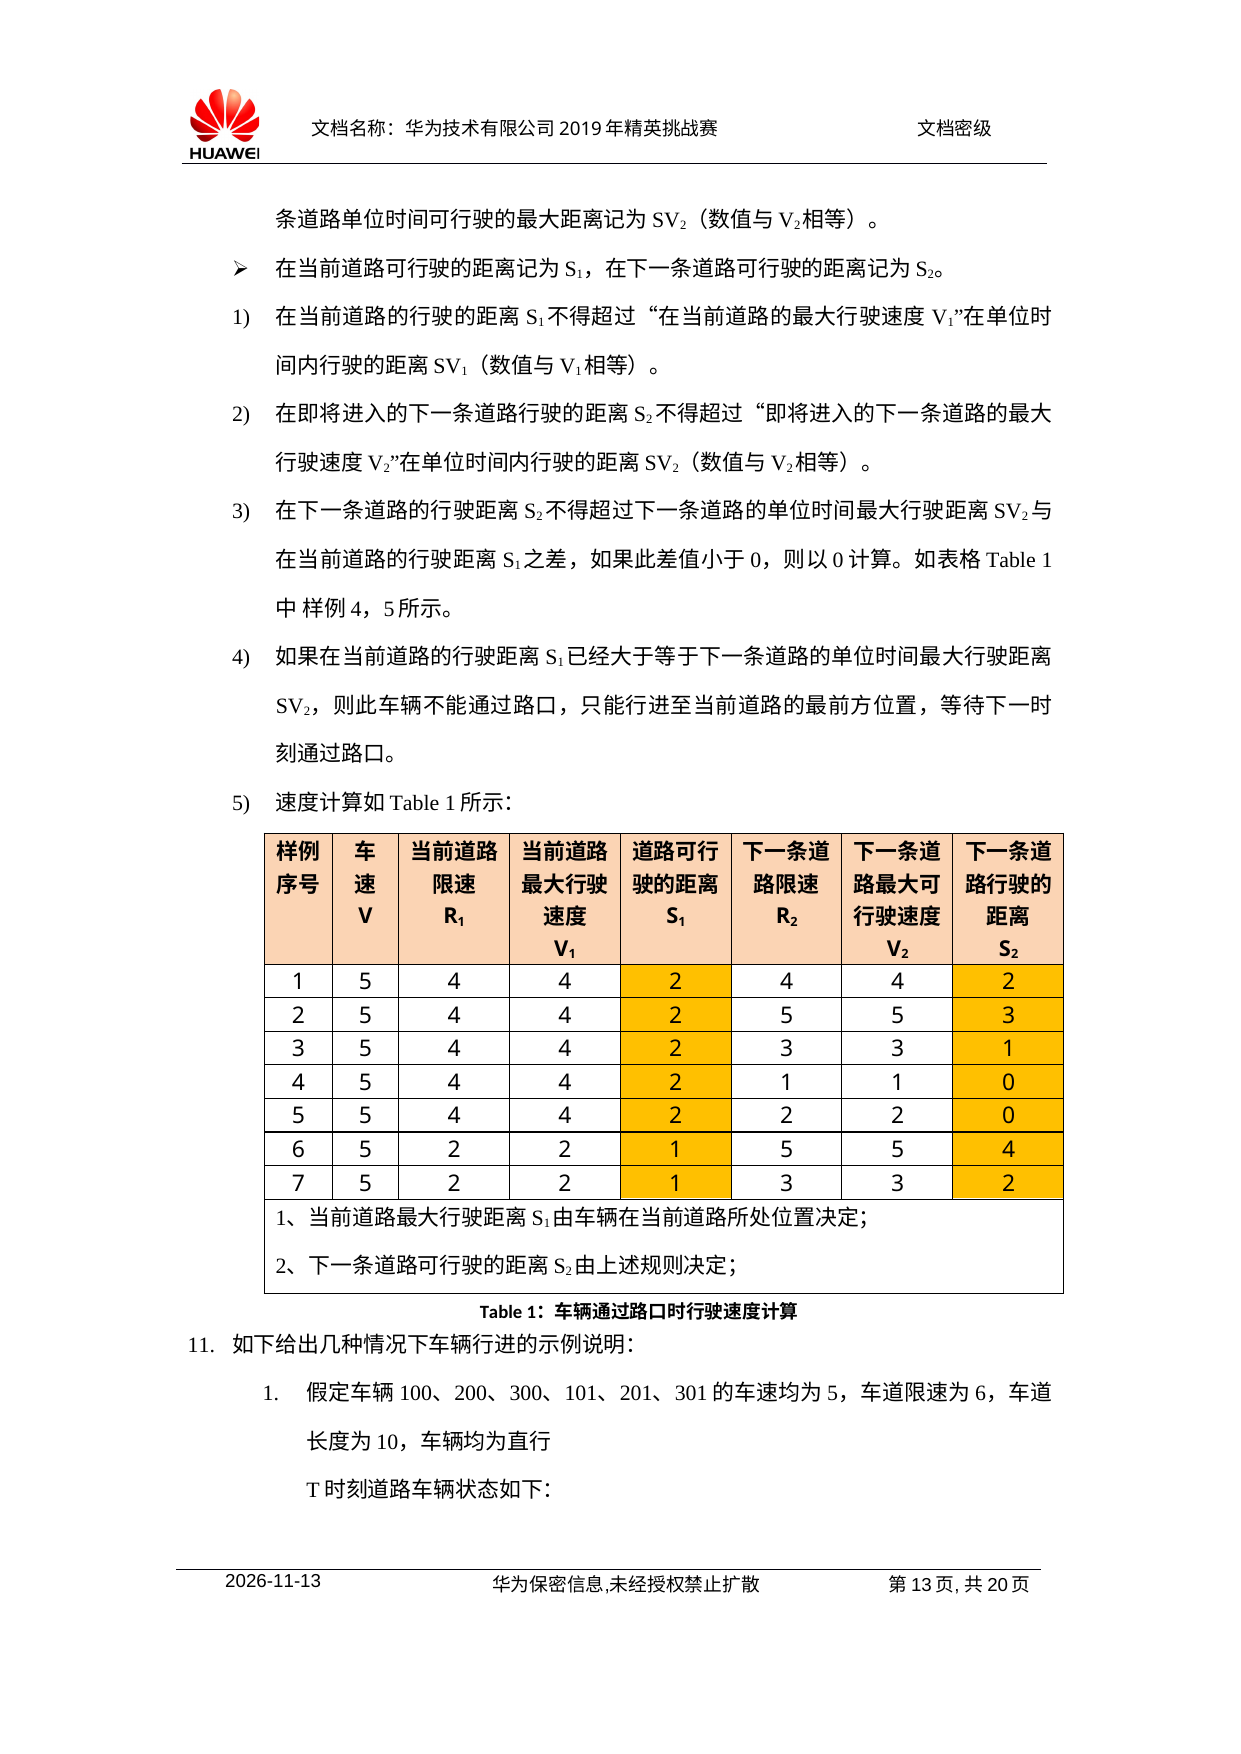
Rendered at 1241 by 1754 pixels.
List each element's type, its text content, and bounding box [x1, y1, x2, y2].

table_cell 3 [953, 998, 1063, 1031]
table_cell 3 [842, 1166, 952, 1198]
list 在即将进入的下一条道路行驶的距离S2不得超过“即将进入的下一条道路的最大行驶速度V2”在单位时间内行驶的距离SV2（数值与V2相等）。 [232, 396, 1053, 477]
table_cell 4 [953, 1133, 1063, 1165]
table_header 车速 V [333, 834, 398, 964]
table_cell 2 [621, 1065, 731, 1098]
table_cell 2 [842, 1099, 952, 1131]
table_cell 5 [732, 1133, 841, 1165]
table_cell 2 [621, 1032, 731, 1064]
table_cell 5 [333, 1166, 398, 1198]
table_cell 4 [732, 965, 841, 997]
table_cell 6 [265, 1133, 332, 1165]
table_cell 0 [953, 1065, 1063, 1098]
list 在当前道路的行驶的距离S1不得超过“在当前道路的最大行驶速度V1”在单位时间内行驶的距离SV1（数值与V1相等）。 [232, 298, 1053, 380]
table_cell 1 [265, 965, 332, 997]
list 如果在当前道路的行驶距离S1已经大于等于下一条道路的单位时间最大行驶距离SV2，则此车辆不能通过路口，只能行进至当前道路的最前方位置，等待下一时刻通过路口。 [232, 638, 1053, 768]
table_cell 3 [732, 1166, 841, 1198]
table_cell 4 [510, 1032, 620, 1064]
table_cell 4 [510, 998, 620, 1031]
table_cell 2 [953, 965, 1063, 997]
list 在当前道路单位时间最大行驶距离记为SV1（数值与V1相等），即将进入的下一条道路单位时间可行驶的最大距离记为SV2（数值与V2相等）。 [232, 202, 1053, 234]
table_cell 2 [621, 965, 731, 997]
list T时刻道路车辆状态如下： [306, 1472, 1053, 1504]
table_cell 5 [842, 1133, 952, 1165]
table_cell 2 [399, 1133, 509, 1165]
list 在当前道路可行驶的距离记为S1，在下一条道路可行驶的距离记为S2。 [232, 250, 1053, 283]
table_cell 3 [842, 1032, 952, 1064]
table_cell 4 [399, 1065, 509, 1098]
table_cell 5 [333, 1133, 398, 1165]
table_cell 2 [399, 1166, 509, 1198]
list 假定车辆100、200、300、101、201、301的车速均为5，车道限速为6，车道长度为10，车辆均为直行 [262, 1375, 1053, 1456]
table_header 当前道路限速 R1 [399, 834, 509, 964]
table_cell 2 [510, 1133, 620, 1165]
table_cell 5 [333, 965, 398, 997]
table_cell 5 [333, 998, 398, 1031]
table_cell 1 [732, 1065, 841, 1098]
table_cell 2 [953, 1166, 1063, 1198]
table_cell 2 [621, 1099, 731, 1131]
table_cell 4 [510, 965, 620, 997]
table_cell 2 [732, 1099, 841, 1131]
table_cell 5 [265, 1099, 332, 1131]
table_cell 4 [399, 998, 509, 1031]
table_cell 3 [265, 1032, 332, 1064]
list 如下给出几种情况下车辆行进的示例说明： [187, 1326, 1053, 1359]
table_cell 0 [953, 1099, 1063, 1131]
text Table 1：车辆通过路口时行驶速度计算 [187, 1294, 1053, 1326]
table_cell 1 [842, 1065, 952, 1098]
table_cell 5 [333, 1032, 398, 1064]
picture [190, 89, 260, 159]
table_cell 2 [265, 998, 332, 1031]
table_cell 4 [842, 965, 952, 997]
table_cell 1 [953, 1032, 1063, 1064]
list 在下一条道路的行驶距离S2不得超过下一条道路的单位时间最大行驶距离SV2与在当前道路的行驶距离S1之差，如果此差值小于0，则以0计算。如表格Table 1：车辆通过路口时行驶速度计算中 样例4，5所示。 [232, 493, 1053, 623]
table_cell 4 [399, 1032, 509, 1064]
table_cell 4 [510, 1099, 620, 1131]
table_header 道路可行驶的距离 S1 [621, 834, 731, 964]
table_cell 5 [333, 1065, 398, 1098]
table_cell 7 [265, 1166, 332, 1198]
table_header 样例序号 [265, 834, 332, 964]
table_cell 2 [510, 1166, 620, 1198]
table_cell 2 [621, 998, 731, 1031]
table_header 下一条道路行驶的距离 S2 [953, 834, 1063, 964]
table_cell 4 [399, 1099, 509, 1131]
table_header 下一条道路限速 R2 [732, 834, 841, 964]
table_cell 1、当前道路最大行驶距离S1由车辆在当前道路所处位置决定； 2、下一条道路可行驶的距离S2由上述规则决定； [265, 1200, 1063, 1293]
table_cell 4 [510, 1065, 620, 1098]
table_cell 1 [621, 1166, 731, 1198]
table_cell 1 [621, 1133, 731, 1165]
table_cell 5 [333, 1099, 398, 1131]
table_cell 4 [399, 965, 509, 997]
list 速度计算如Table 1：车辆通过路口时行驶速度计算所示： [232, 784, 1053, 817]
table_cell 5 [842, 998, 952, 1031]
table_cell 4 [265, 1065, 332, 1098]
table_cell 5 [732, 998, 841, 1031]
table_cell 3 [732, 1032, 841, 1064]
table_header 当前道路最大行驶速度 V1 [510, 834, 620, 964]
table_header 下一条道路最大可行驶速度 V2 [842, 834, 952, 964]
